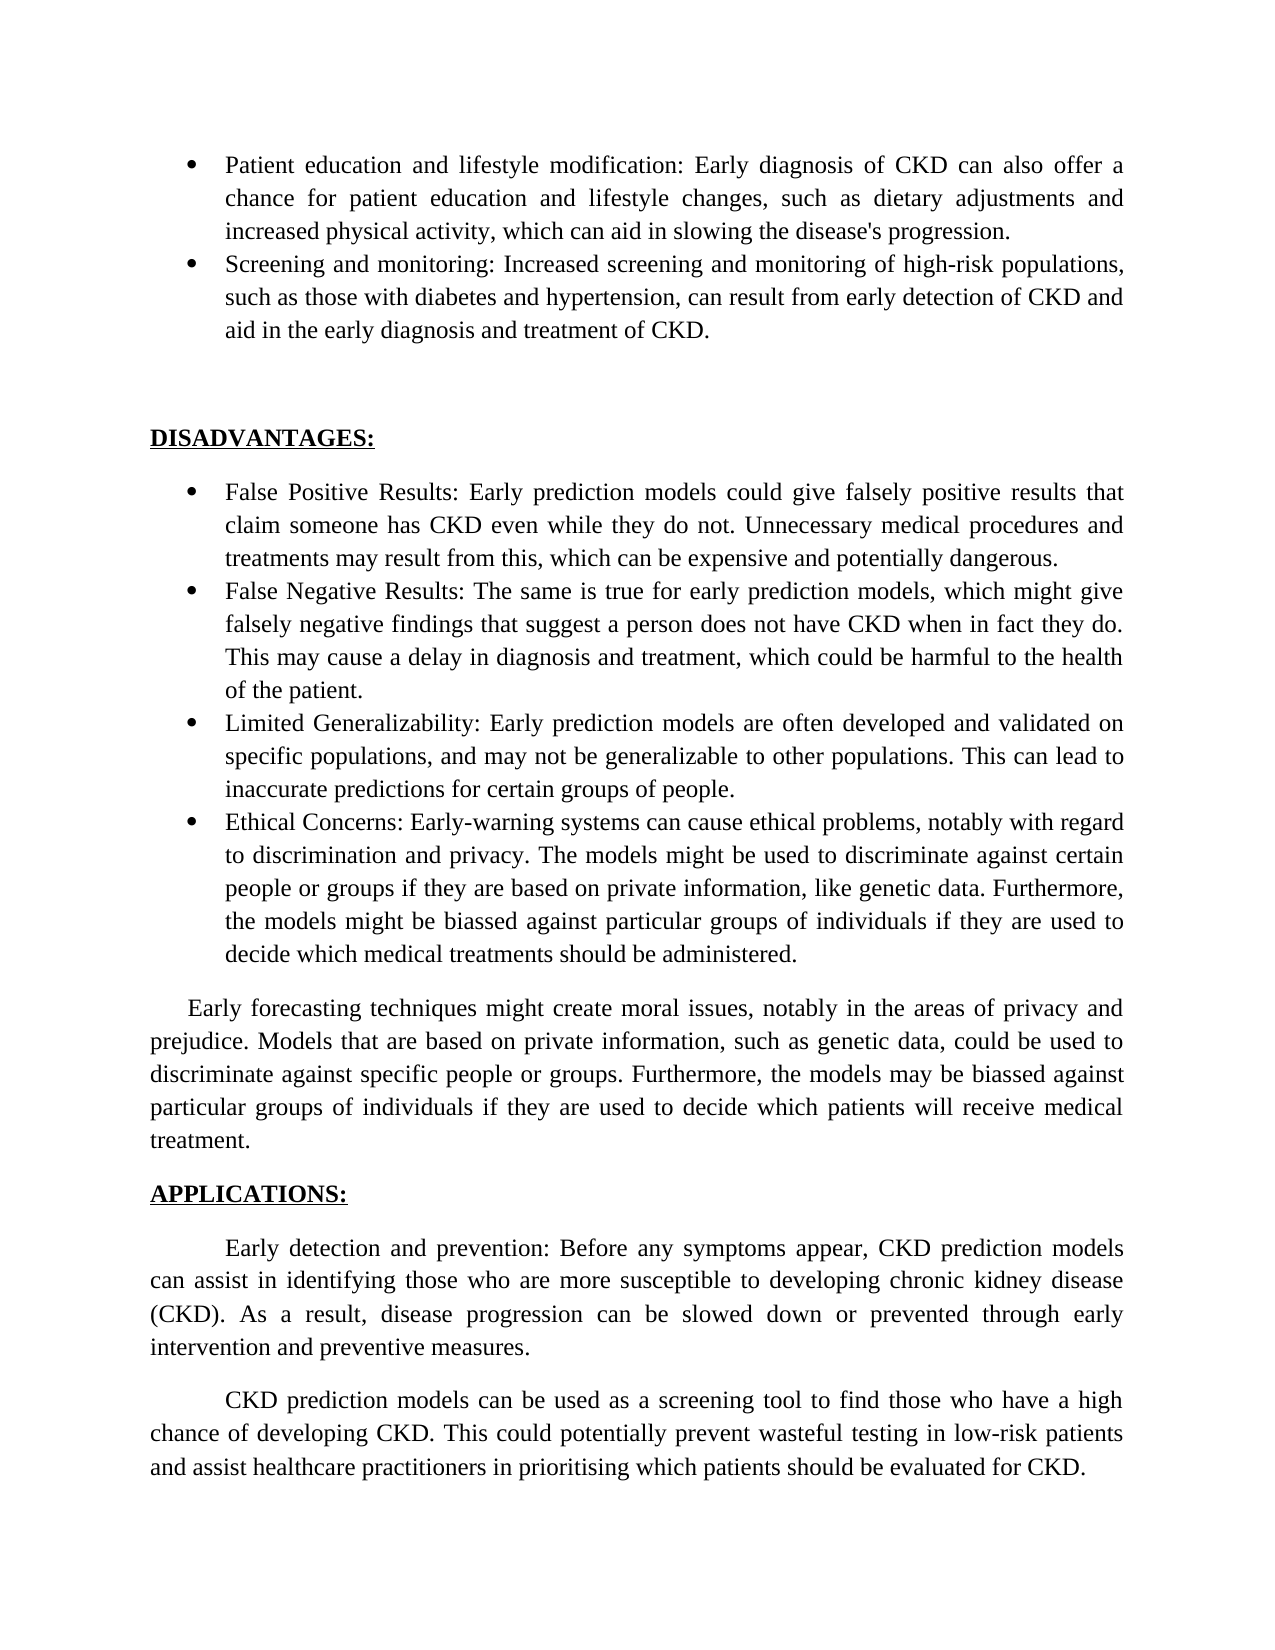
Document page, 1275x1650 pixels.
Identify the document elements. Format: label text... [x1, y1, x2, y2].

text Early detection and prevention: Before any symptoms appear, CKD prediction models can assist in identifying those who are more susceptible to developing chronic kidney disease (CKD). As a result, disease progression can be slowed down or prevented through early intervention and preventive measures. [150, 1233, 1125, 1360]
text DISADVANTAGES: [150, 423, 1125, 452]
list False Negative Results: The same is true for early prediction models, which might give falsely negative findings that suggest a person does not have CKD when in fact they do. This may cause a delay in diagnosis and treatment, which could be harmful to the health of the patient. [187, 576, 1125, 703]
text Early forecasting techniques might create moral issues, notably in the areas of privacy and prejudice. Models that are based on private information, such as genetic data, could be used to discriminate against specific people or groups. Furthermore, the models may be biassed against particular groups of individuals if they are used to decide which patients will receive medical treatment. [150, 993, 1125, 1154]
text CKD prediction models can be used as a screening tool to find those who have a high chance of developing CKD. This could potentially prevent wasteful testing in low-risk patients and assist healthcare practitioners in prioritising which patients should be evaluated for CKD. [150, 1386, 1125, 1480]
list Patient education and lifestyle modification: Early diagnosis of CKD can also offer a chance for patient education and lifestyle changes, such as dietary adjustments and increased physical activity, which can aid in slowing the disease's progression. [187, 150, 1125, 245]
text APPLICATIONS: [150, 1179, 1125, 1207]
list Screening and monitoring: Increased screening and monitoring of high-risk populations, such as those with diabetes and hypertension, can result from early detection of CKD and aid in the early diagnosis and treatment of CKD. [187, 249, 1125, 344]
list False Positive Results: Early prediction models could give falsely positive results that claim someone has CKD even while they do not. Unnecessary medical procedures and treatments may result from this, which can be expensive and potentially dangerous. [187, 477, 1125, 571]
list Limited Generalizability: Early prediction models are often developed and validated on specific populations, and may not be generalizable to other populations. This can lead to inaccurate predictions for certain groups of people. [187, 708, 1125, 803]
list Ethical Concerns: Early-warning systems can cause ethical problems, notably with regard to discrimination and privacy. The models might be used to discriminate against certain people or groups if they are based on private information, like genetic data. Furthermore, the models might be biassed against particular groups of individuals if they are used to decide which medical treatments should be administered. [187, 807, 1125, 968]
